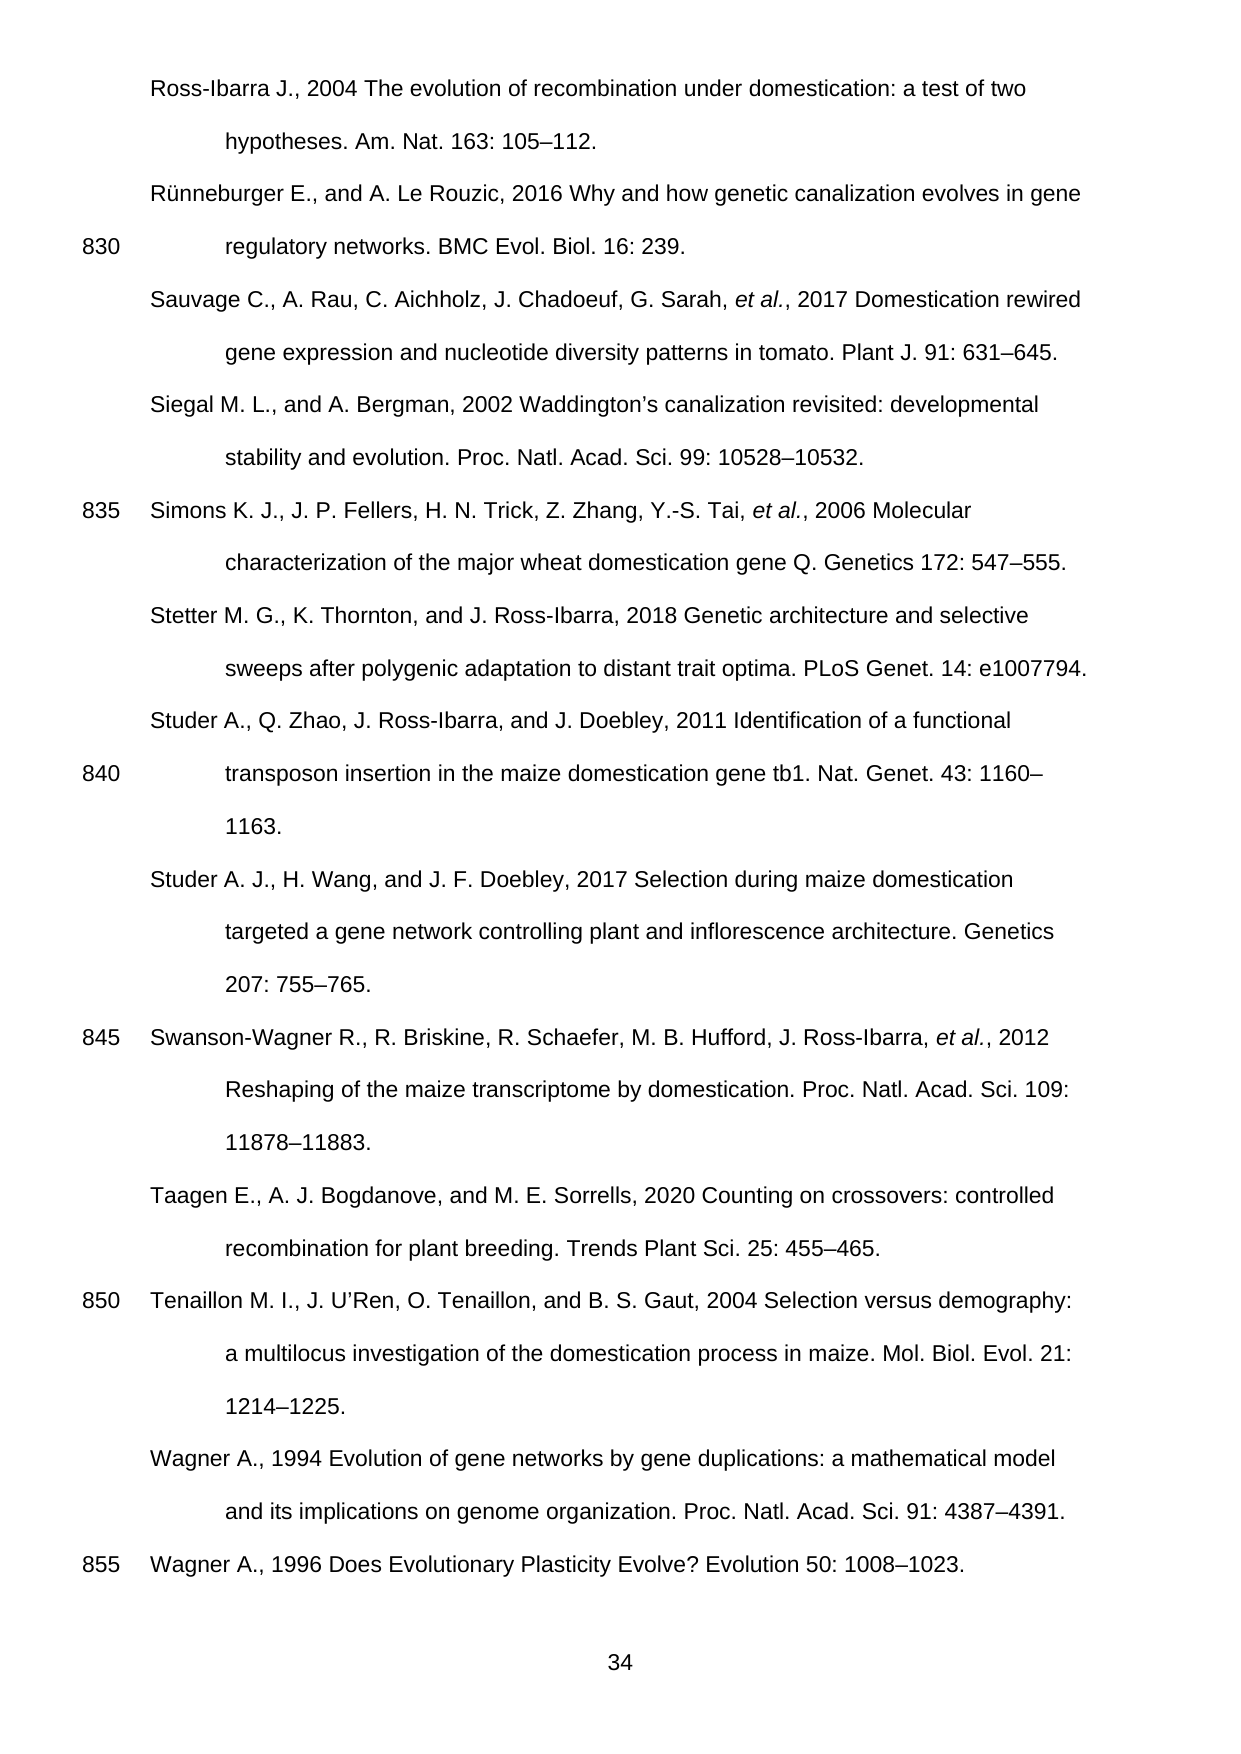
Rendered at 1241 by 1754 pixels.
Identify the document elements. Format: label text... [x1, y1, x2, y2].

text Simons K. J., J. P. Fellers, H. N. Trick, Z. Zhang, Y.-S. Tai, et al., 2006 Molecular characterization of the major wheat domestication gene Q. Genetics 172: 547–555. [150, 497, 1090, 576]
text Ross-Ibarra J., 2004 The evolution of recombination under domestication: a test of two hypotheses. Am. Nat. 163: 105–112. [150, 75, 1090, 154]
text Tenaillon M. I., J. U’Ren, O. Tenaillon, and B. S. Gaut, 2004 Selection versus demography: a multilocus investigation of the domestication process in maize. Mol. Biol. Evol. 21: 1214–1225. [150, 1287, 1090, 1419]
text Wagner A., 1994 Evolution of gene networks by gene duplications: a mathematical model and its implications on genome organization. Proc. Natl. Acad. Sci. 91: 4387–4391. [150, 1445, 1090, 1524]
text Wagner A., 1996 Does Evolutionary Plasticity Evolve? Evolution 50: 1008–1023. [150, 1551, 1090, 1577]
text Swanson-Wagner R., R. Briskine, R. Schaefer, M. B. Hufford, J. Ross-Ibarra, et al., 2012 Reshaping of the maize transcriptome by domestication. Proc. Natl. Acad. Sci. 109: 11878–11883. [150, 1024, 1090, 1156]
text Studer A. J., H. Wang, and J. F. Doebley, 2017 Selection during maize domestication targeted a gene network controlling plant and inflorescence architecture. Genetics 207: 755–765. [150, 866, 1090, 997]
text Taagen E., A. J. Bogdanove, and M. E. Sorrells, 2020 Counting on crossovers: controlled recombination for plant breeding. Trends Plant Sci. 25: 455–465. [150, 1182, 1090, 1261]
text Sauvage C., A. Rau, C. Aichholz, J. Chadoeuf, G. Sarah, et al., 2017 Domestication rewired gene expression and nucleotide diversity patterns in tomato. Plant J. 91: 631–645. [150, 286, 1090, 365]
text Rünneburger E., and A. Le Rouzic, 2016 Why and how genetic canalization evolves in gene regulatory networks. BMC Evol. Biol. 16: 239. [150, 180, 1090, 259]
text Studer A., Q. Zhao, J. Ross-Ibarra, and J. Doebley, 2011 Identification of a functional transposon insertion in the maize domestication gene tb1. Nat. Genet. 43: 1160–1163. [150, 707, 1090, 839]
text Siegal M. L., and A. Bergman, 2002 Waddington’s canalization revisited: developmental stability and evolution. Proc. Natl. Acad. Sci. 99: 10528–10532. [150, 391, 1090, 470]
text Stetter M. G., K. Thornton, and J. Ross-Ibarra, 2018 Genetic architecture and selective sweeps after polygenic adaptation to distant trait optima. PLoS Genet. 14: e1007794. [150, 602, 1090, 681]
